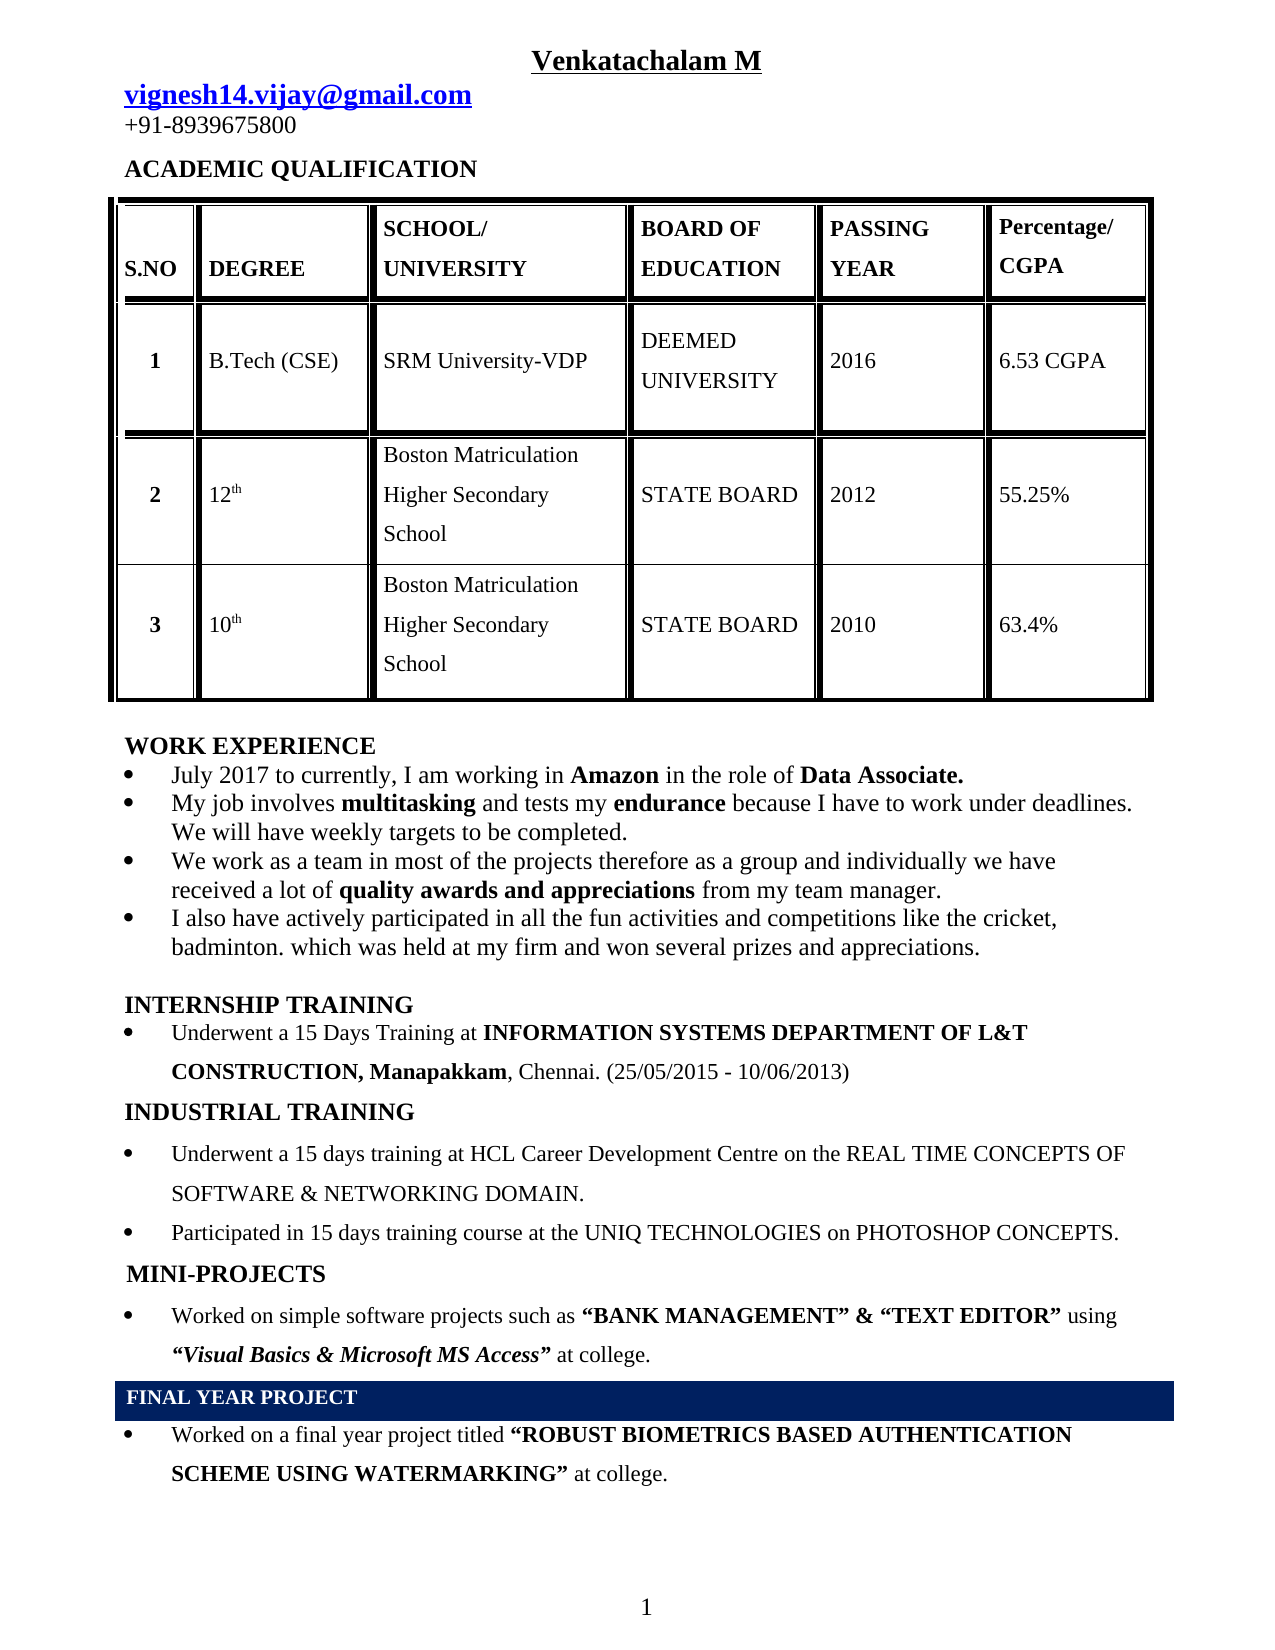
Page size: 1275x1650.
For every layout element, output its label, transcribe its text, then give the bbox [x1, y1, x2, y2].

table_cell 12th [202, 439, 367, 563]
table_cell 2016 [823, 305, 983, 429]
table_cell 2 [114, 430, 197, 563]
table_cell Percentage/ CGPA [992, 206, 1145, 296]
table_cell 2010 [823, 565, 983, 698]
table_cell PASSING YEAR [823, 206, 983, 296]
table_cell DEGREE [202, 206, 367, 296]
table_header FINAL YEAR PROJECT [115, 1381, 1174, 1421]
text +91-8939675800 [124, 111, 1169, 139]
table_cell SCHOOL/ UNIVERSITY [377, 206, 625, 296]
table_cell STATE BOARD [634, 439, 814, 563]
table_header INDUSTRIAL TRAINING [113, 1098, 1136, 1141]
list Underwent a 15 Days Training at INFORMATION SYSTEMS DEPARTMENT OF L&T CONSTRUCTION, Manapakkam, Chennai. (25/05/2015 - 10/06/2013) [124, 1018, 1169, 1084]
table_cell DEEMED UNIVERSITY [634, 305, 814, 429]
list Participated in 15 days training course at the UNIQ TECHNOLOGIES on PHOTOSHOP CONCEPTS. [124, 1219, 1169, 1246]
table_cell SRM University-VDP [377, 305, 625, 429]
table_cell 2012 [823, 439, 983, 563]
list Worked on a final year project titled “ROBUST BIOMETRICS BASED AUTHENTICATION SCHEME USING WATERMARKING” at college. [124, 1421, 1169, 1486]
text Venkatachalam M [124, 43, 1169, 77]
table_header MINI-PROJECTS [115, 1259, 1149, 1302]
list Underwent a 15 days training at HCL Career Development Centre on the REAL TIME CONCEPTS OF SOFTWARE & NETWORKING DOMAIN. [124, 1141, 1169, 1206]
table_header ACADEMIC QUALIFICATION [113, 154, 1145, 197]
table_cell S.NO [114, 197, 197, 296]
table_cell 63.4% [992, 565, 1145, 698]
table_cell 10th [202, 565, 367, 698]
table_cell 6.53 CGPA [992, 305, 1145, 429]
table_cell 55.25% [992, 439, 1145, 563]
table_cell 3 [118, 565, 193, 698]
table_cell WORK EXPERIENCE July 2017 to currently, I am working in Amazon in the role of Data Associate. My job involves multitasking and tests my endurance because I have to work under deadlines. We will have weekly targets to be completed. We work as a team in most of the projects therefore as a group and individually we have received a lot of quality awards and appreciations from my team manager. I also have actively participated in all the fun activities and competitions like the cricket, badminton. which was held at my firm and won several prizes and appreciations. INTERNSHIP TRAINING [113, 698, 1157, 1018]
table_cell STATE BOARD [634, 565, 814, 698]
text vignesh14.vijay@gmail.com [124, 77, 1169, 111]
table_cell B.Tech (CSE) [202, 305, 367, 429]
table_cell BOARD OF EDUCATION [634, 206, 814, 296]
list Worked on simple software projects such as “BANK MANAGEMENT” & “TEXT EDITOR” using “Visual Basics & Microsoft MS Access” at college. [124, 1302, 1169, 1368]
table_cell Boston Matriculation Higher Secondary School [377, 439, 625, 563]
table_cell Boston Matriculation Higher Secondary School [377, 565, 625, 698]
table_cell 1 [114, 296, 197, 429]
